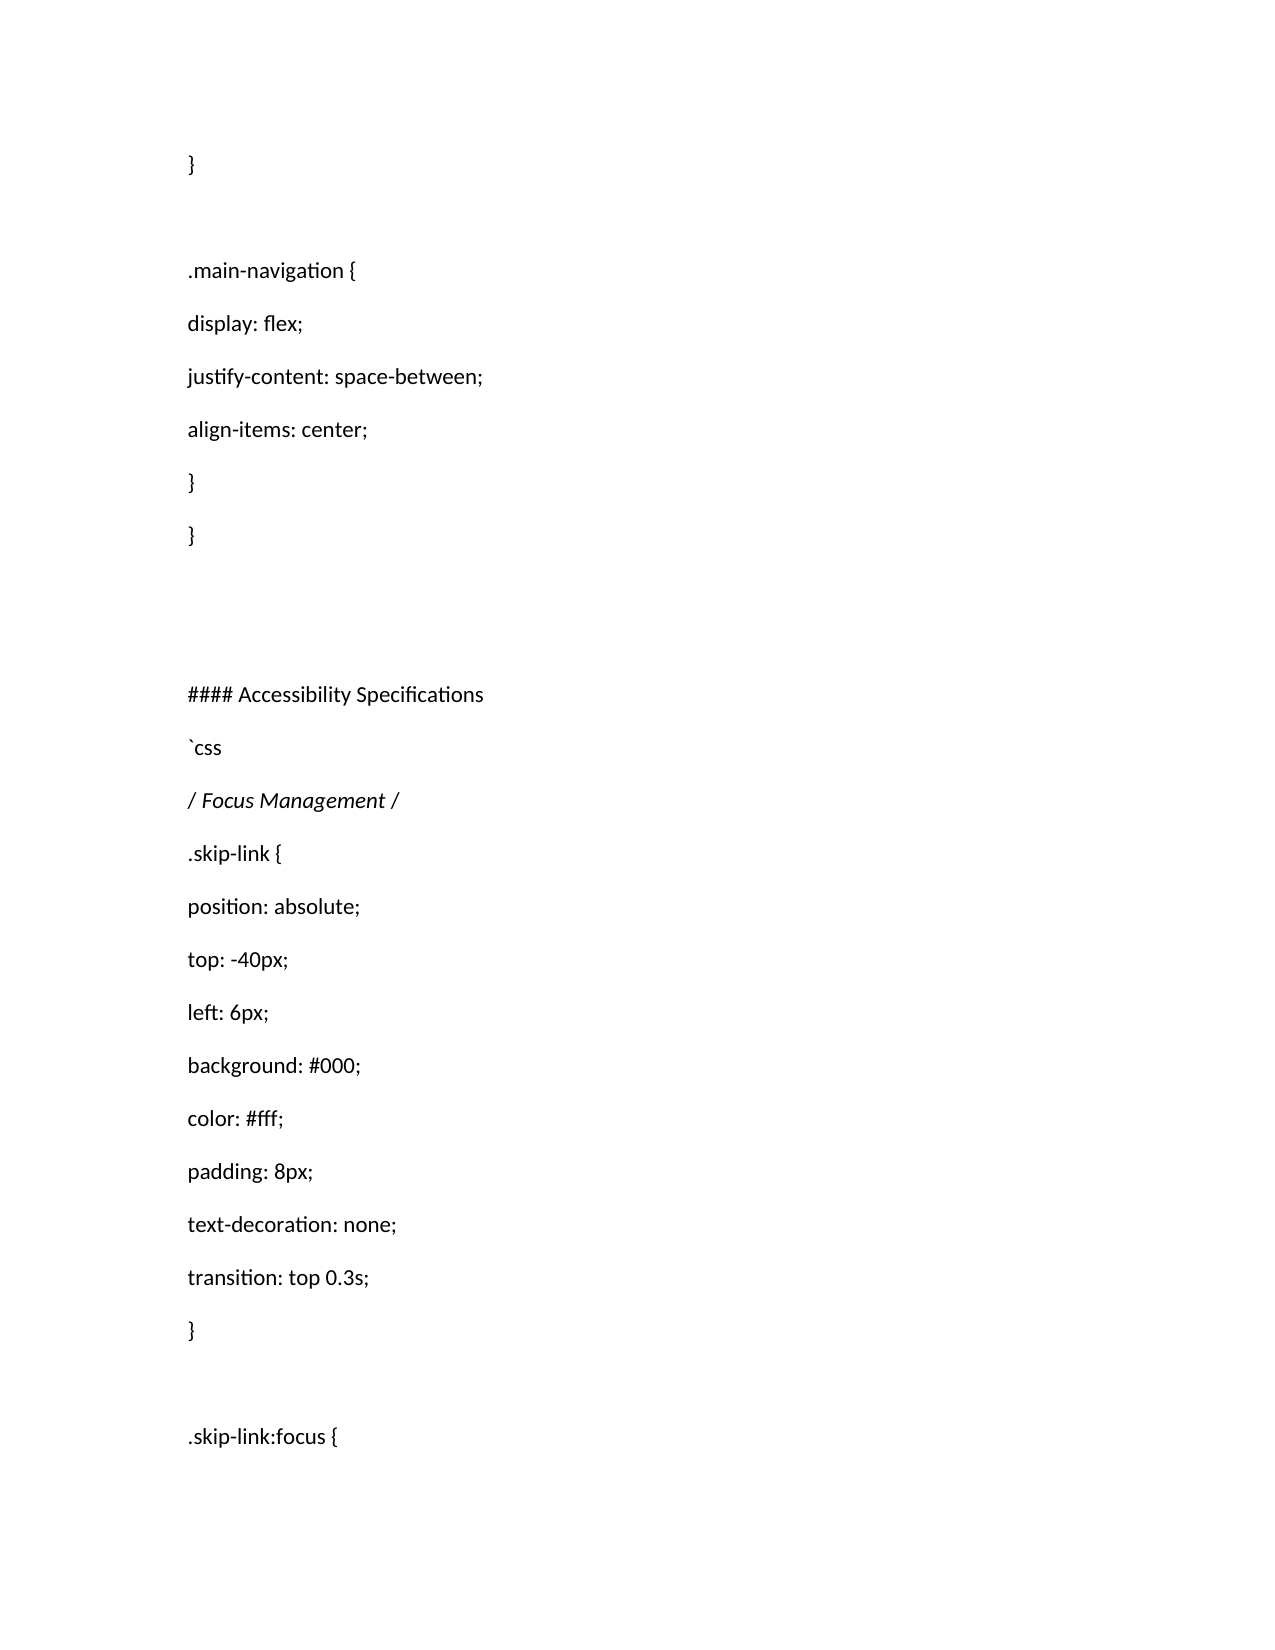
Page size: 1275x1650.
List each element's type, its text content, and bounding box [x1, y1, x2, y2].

text .skip-link:focus { [187, 1422, 1087, 1451]
text `css [187, 733, 1087, 761]
text text-decoration: none; [187, 1210, 1087, 1238]
text padding: 8px; [187, 1157, 1087, 1185]
text } [187, 521, 1087, 549]
text position: absolute; [187, 892, 1087, 920]
text .main-navigation { [187, 256, 1087, 284]
text .skip-link { [187, 839, 1087, 867]
text } [187, 1316, 1087, 1344]
text top: -40px; [187, 945, 1087, 973]
text #### Accessibility Specifications [187, 680, 1087, 708]
text } [187, 150, 1087, 178]
text display: flex; [187, 309, 1087, 337]
text align-items: center; [187, 415, 1087, 443]
text justify-content: space-between; [187, 362, 1087, 390]
text } [187, 468, 1087, 496]
text left: 6px; [187, 998, 1087, 1026]
text background: #000; [187, 1051, 1087, 1079]
text transition: top 0.3s; [187, 1263, 1087, 1291]
text / Focus Management / [187, 786, 1087, 814]
text color: #fff; [187, 1104, 1087, 1132]
